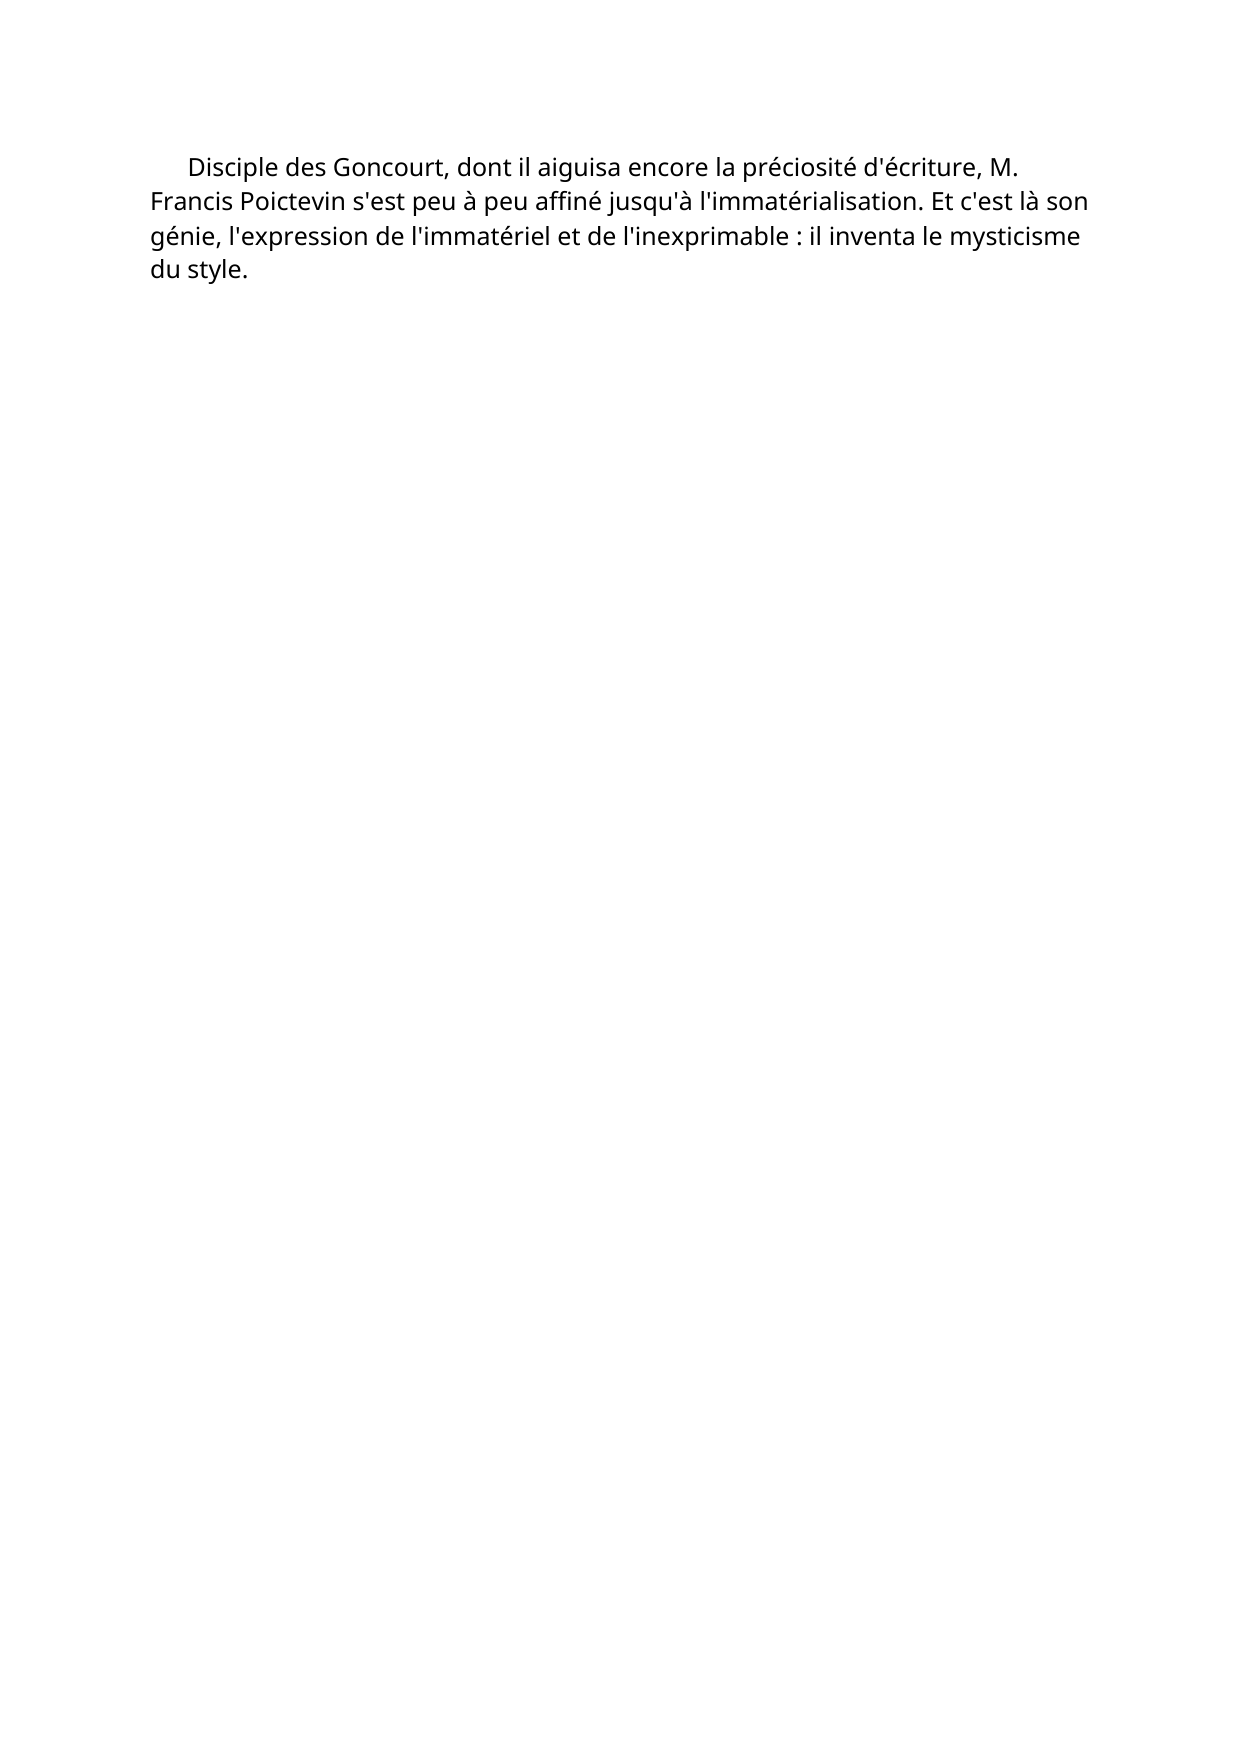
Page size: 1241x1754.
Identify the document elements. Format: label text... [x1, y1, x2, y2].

text Disciple des Goncourt, dont il aiguisa encore la préciosité d'écriture, M. Francis Poictevin s'est peu à peu affiné jusqu'à l'immatérialisation. Et c'est là son génie, l'expression de l'immatériel et de l'inexprimable : il inventa le mysticisme du style. [150, 150, 1090, 286]
